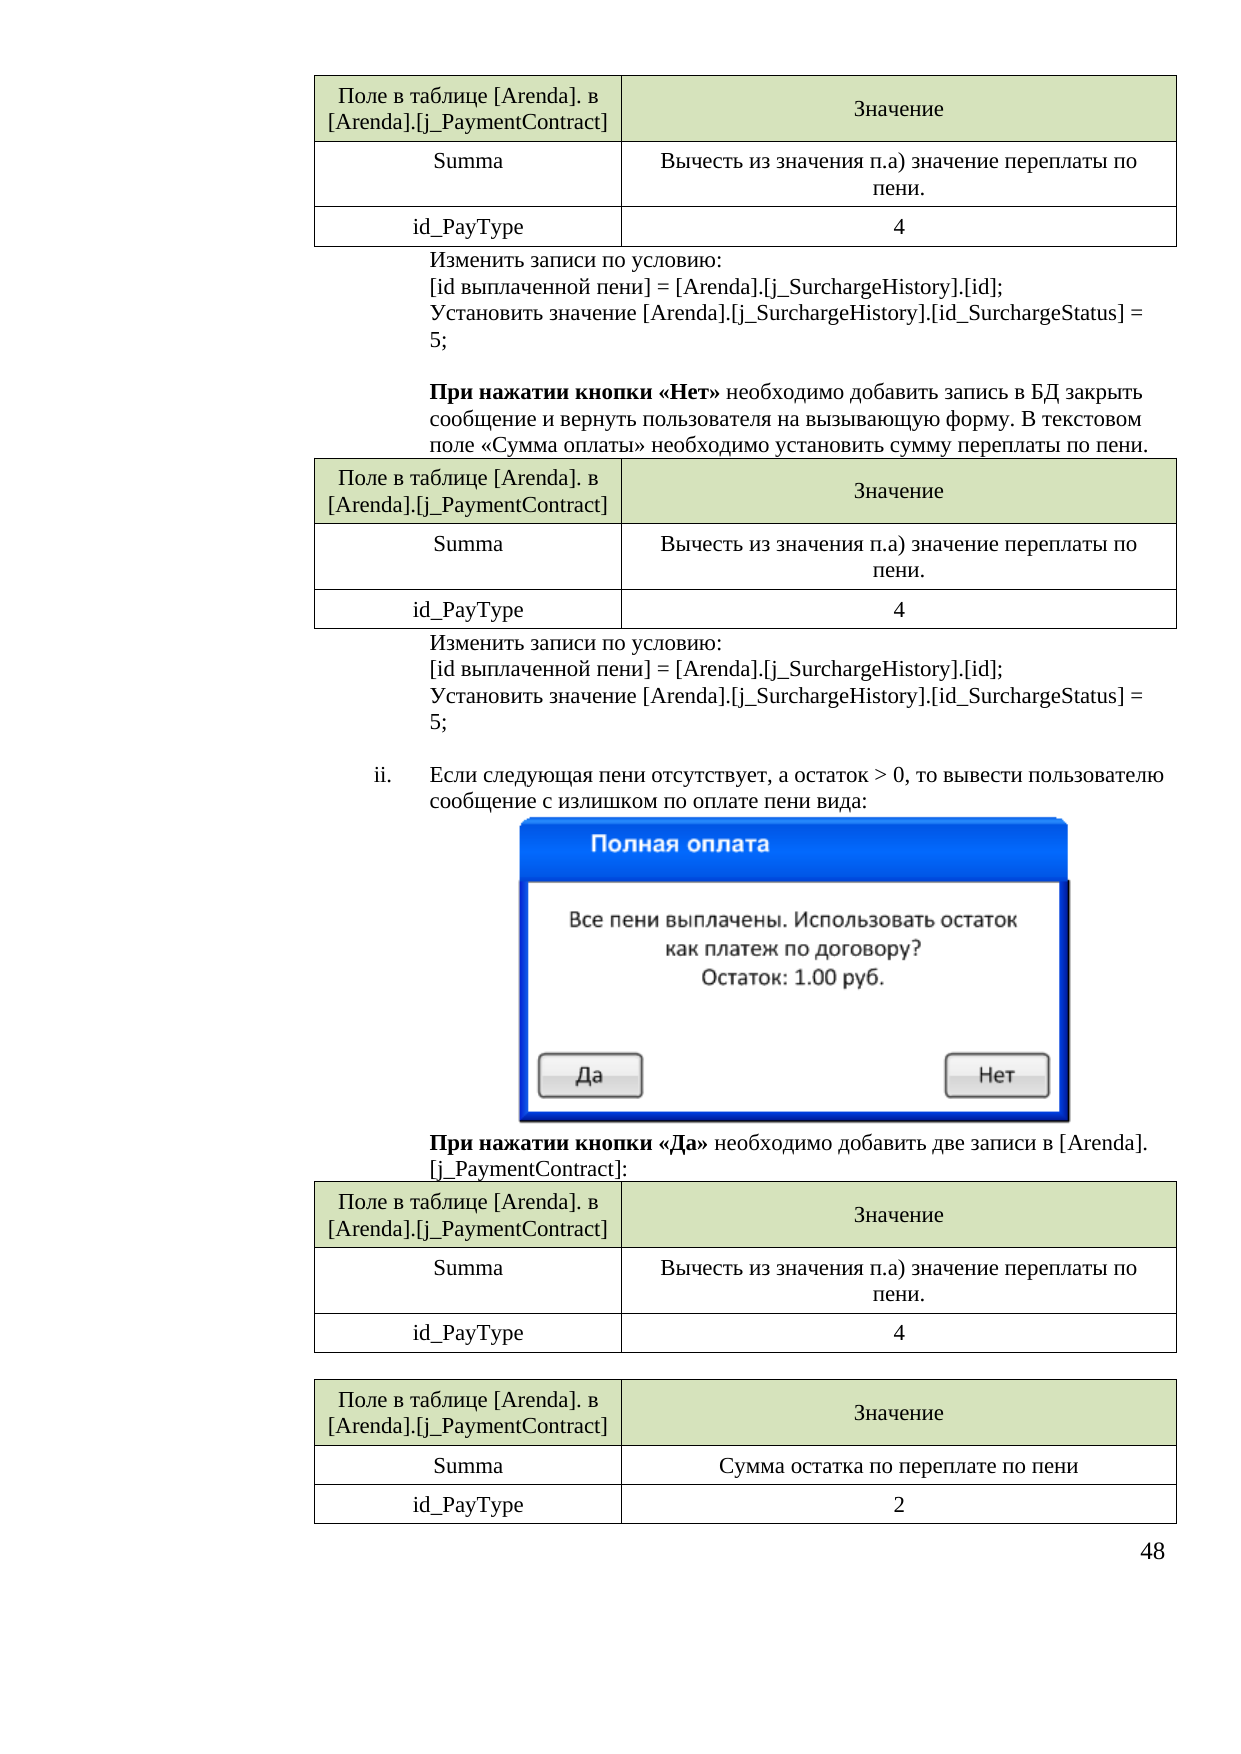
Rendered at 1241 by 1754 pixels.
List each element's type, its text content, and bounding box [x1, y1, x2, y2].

table_header Поле в таблице [Arenda]. в [Arenda].[j_PaymentContract] [315, 1182, 621, 1247]
table_cell Вычесть из значения п.а) значение переплаты по пени. [622, 524, 1176, 589]
table_cell Summa [315, 524, 621, 589]
table_cell Summa [315, 1248, 621, 1312]
table_cell Сумма остатка по переплате по пени [622, 1446, 1176, 1484]
table_cell id_PayType [315, 1314, 621, 1352]
table_cell 4 [622, 590, 1176, 628]
list Изменить записи по условию: [429, 629, 1165, 655]
table_cell Summa [315, 142, 621, 206]
list Если следующая пени отсутствует, а остаток > 0, то вывести пользователю сообщение с излишком по оплате пени вида: [392, 761, 1165, 813]
list Изменить записи по условию: [429, 247, 1165, 273]
picture [517, 813, 1078, 1129]
table_cell Вычесть из значения п.а) значение переплаты по пени. [622, 142, 1176, 206]
list При нажатии кнопки «Да» необходимо добавить две записи в [Arenda].[j_PaymentContract]: [429, 1128, 1165, 1181]
table_cell 2 [622, 1485, 1176, 1523]
list Установить значение [Arenda].[j_SurchargeHistory].[id_SurchargeStatus] = 5; [429, 682, 1165, 734]
table_header Значение [622, 76, 1176, 141]
table_cell 4 [622, 207, 1176, 246]
table_cell id_PayType [315, 207, 621, 246]
list [id выплаченной пени] = [Arenda].[j_SurchargeHistory].[id]; [429, 655, 1165, 682]
list [id выплаченной пени] = [Arenda].[j_SurchargeHistory].[id]; [429, 273, 1165, 299]
table_cell id_PayType [315, 590, 621, 628]
table_cell Вычесть из значения п.а) значение переплаты по пени. [622, 1248, 1176, 1312]
table_header Поле в таблице [Arenda]. в [Arenda].[j_PaymentContract] [315, 1380, 621, 1445]
table_header Значение [622, 1380, 1176, 1445]
table_cell id_PayType [315, 1485, 621, 1523]
table_header Значение [622, 459, 1176, 523]
table_cell Summa [315, 1446, 621, 1484]
list Установить значение [Arenda].[j_SurchargeHistory].[id_SurchargeStatus] = 5; [429, 299, 1165, 352]
table_cell 4 [622, 1314, 1176, 1352]
table_header Поле в таблице [Arenda]. в [Arenda].[j_PaymentContract] [315, 459, 621, 523]
table_header Значение [622, 1182, 1176, 1247]
list При нажатии кнопки «Нет» необходимо добавить запись в БД закрыть сообщение и вернуть пользователя на вызывающую форму. В текстовом поле «Сумма оплаты» необходимо установить сумму переплаты по пени. [429, 378, 1165, 457]
table_header Поле в таблице [Arenda]. в [Arenda].[j_PaymentContract] [315, 76, 621, 141]
